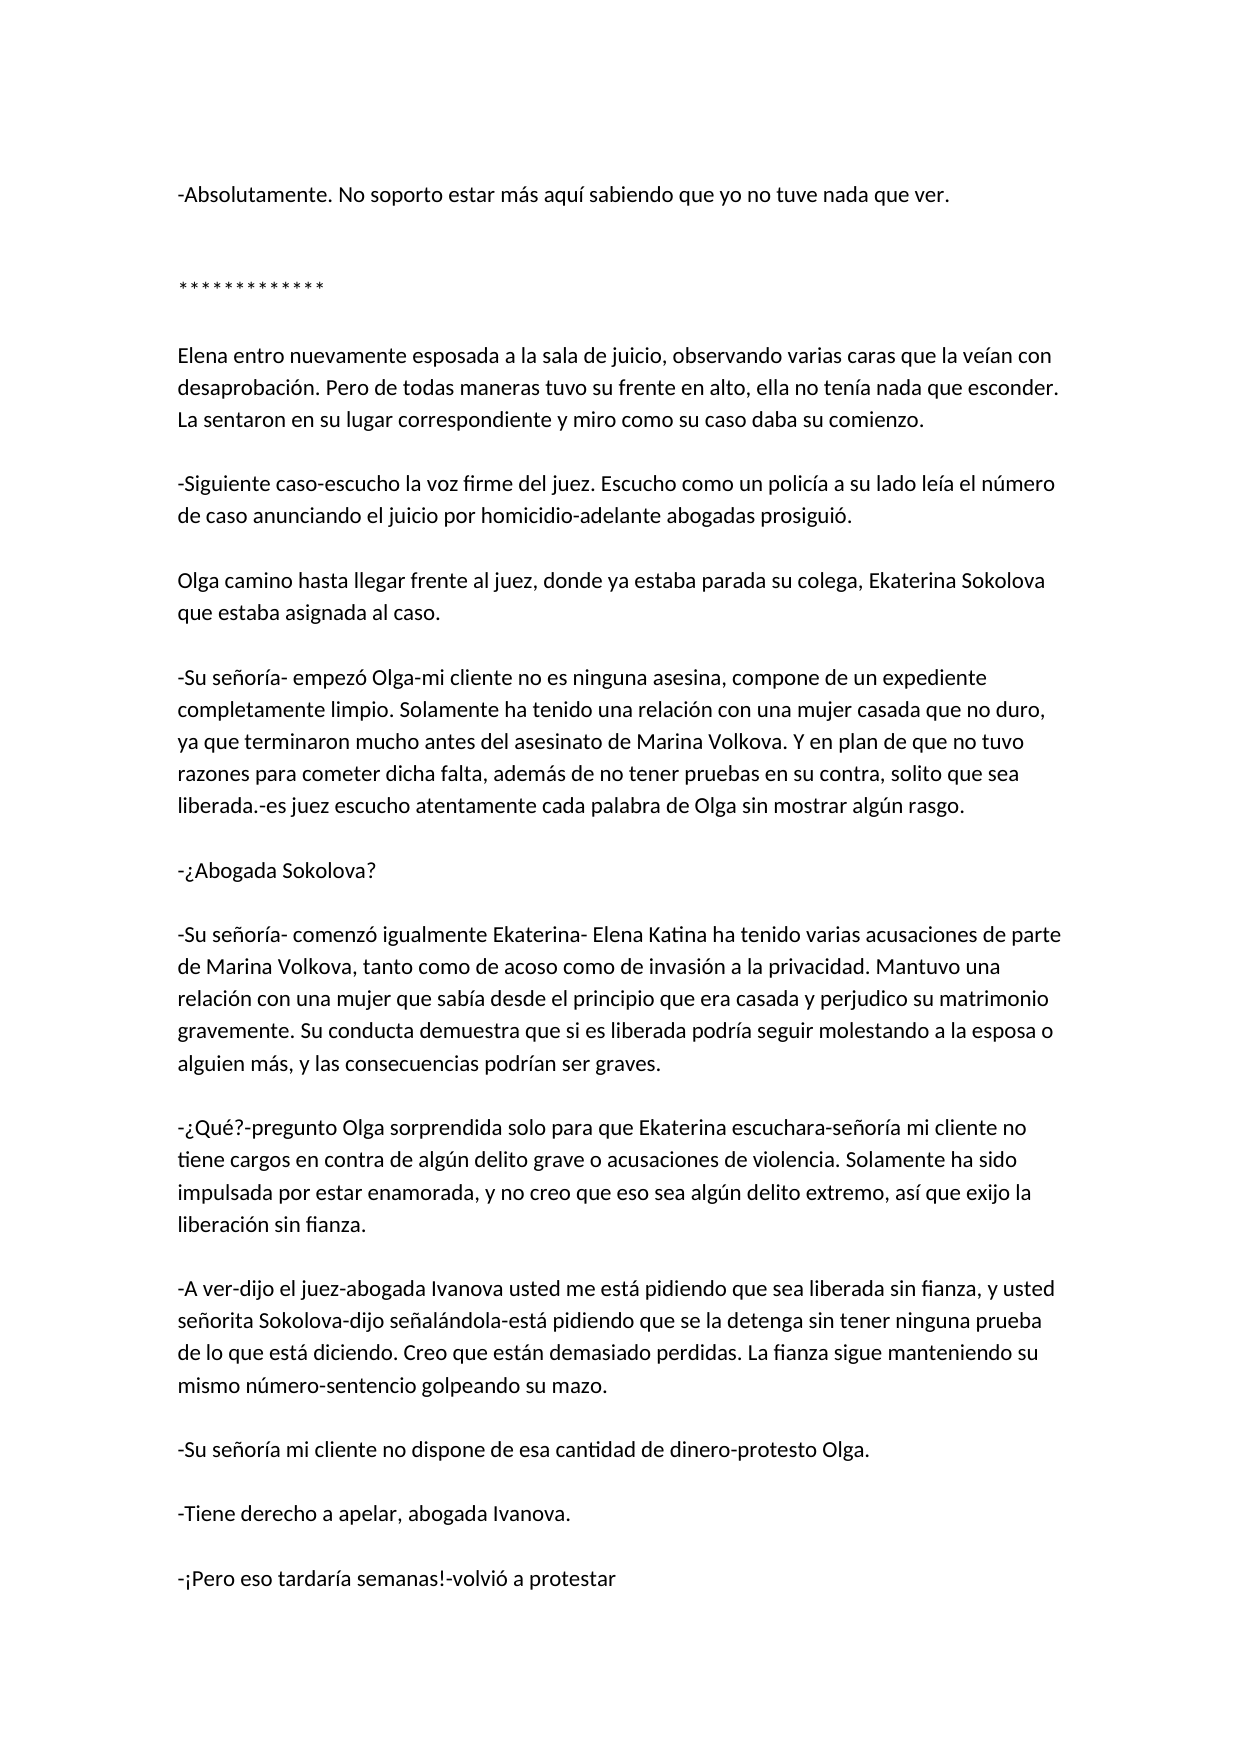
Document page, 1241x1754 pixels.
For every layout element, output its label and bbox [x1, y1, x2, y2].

text [177, 148, 1063, 1592]
